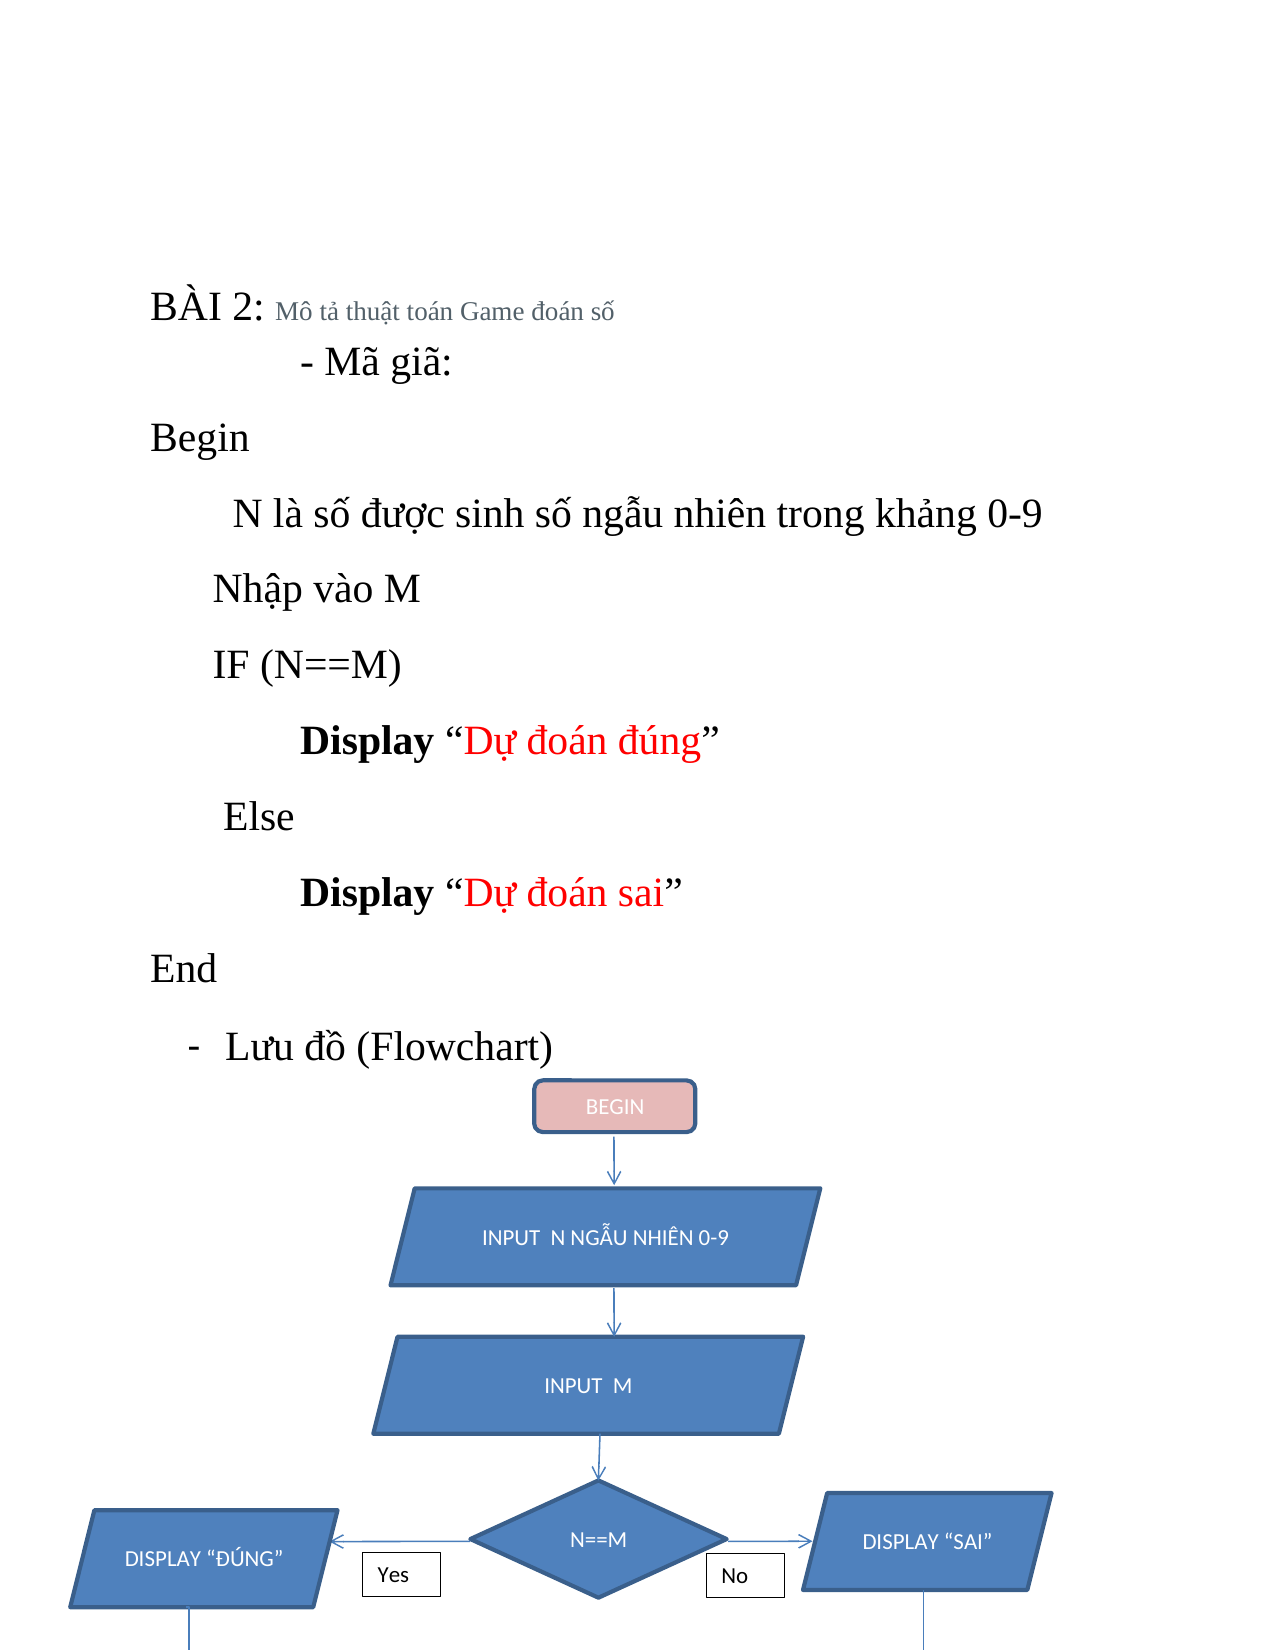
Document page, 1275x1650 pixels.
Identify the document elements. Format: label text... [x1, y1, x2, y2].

text IF (N==M) [150, 640, 1125, 688]
text Else [150, 792, 1125, 840]
text End [150, 944, 1125, 992]
text BÀI 2: Mô tả thuật toán Game đoán số - Mã giã: [150, 281, 1125, 384]
text N là số được sinh số ngẫu nhiên trong khảng 0-9 [150, 488, 1125, 536]
text Nhập vào M [150, 564, 1125, 612]
list Lưu đồ (Flowchart) [187, 1019, 1125, 1070]
text Display “Dự đoán sai” [244, 868, 1125, 916]
text Begin [150, 412, 1125, 460]
text Display “Dự đoán đúng” [150, 716, 1125, 764]
